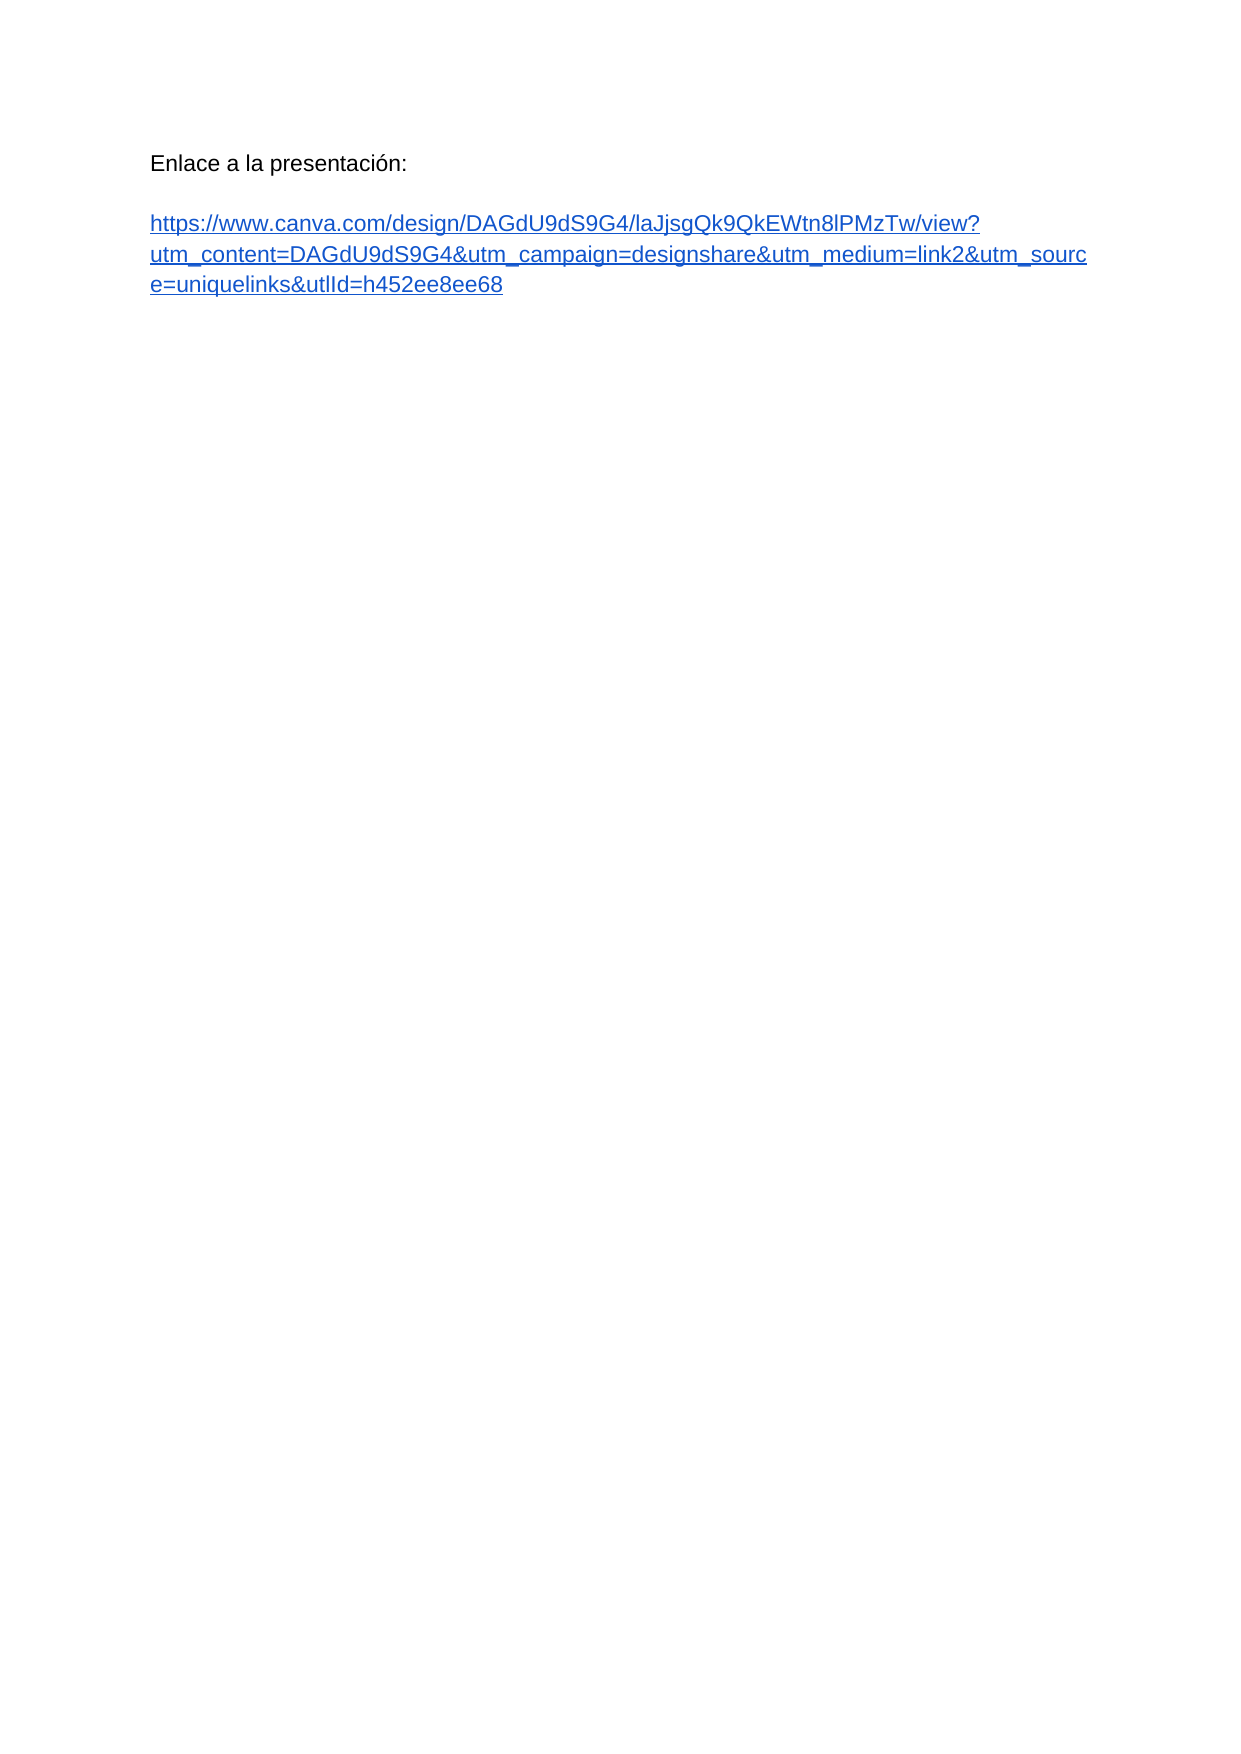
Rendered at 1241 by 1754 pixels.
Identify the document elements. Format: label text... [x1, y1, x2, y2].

text https://www.canva.com/design/DAGdU9dS9G4/laJjsgQk9QkEWtn8lPMzTw/view?utm_content=DAGdU9dS9G4&utm_campaign=designshare&utm_medium=link2&utm_source=uniquelinks&utlId=h452ee8ee68 [150, 210, 1090, 297]
text Enlace a la presentación: [150, 150, 1090, 176]
